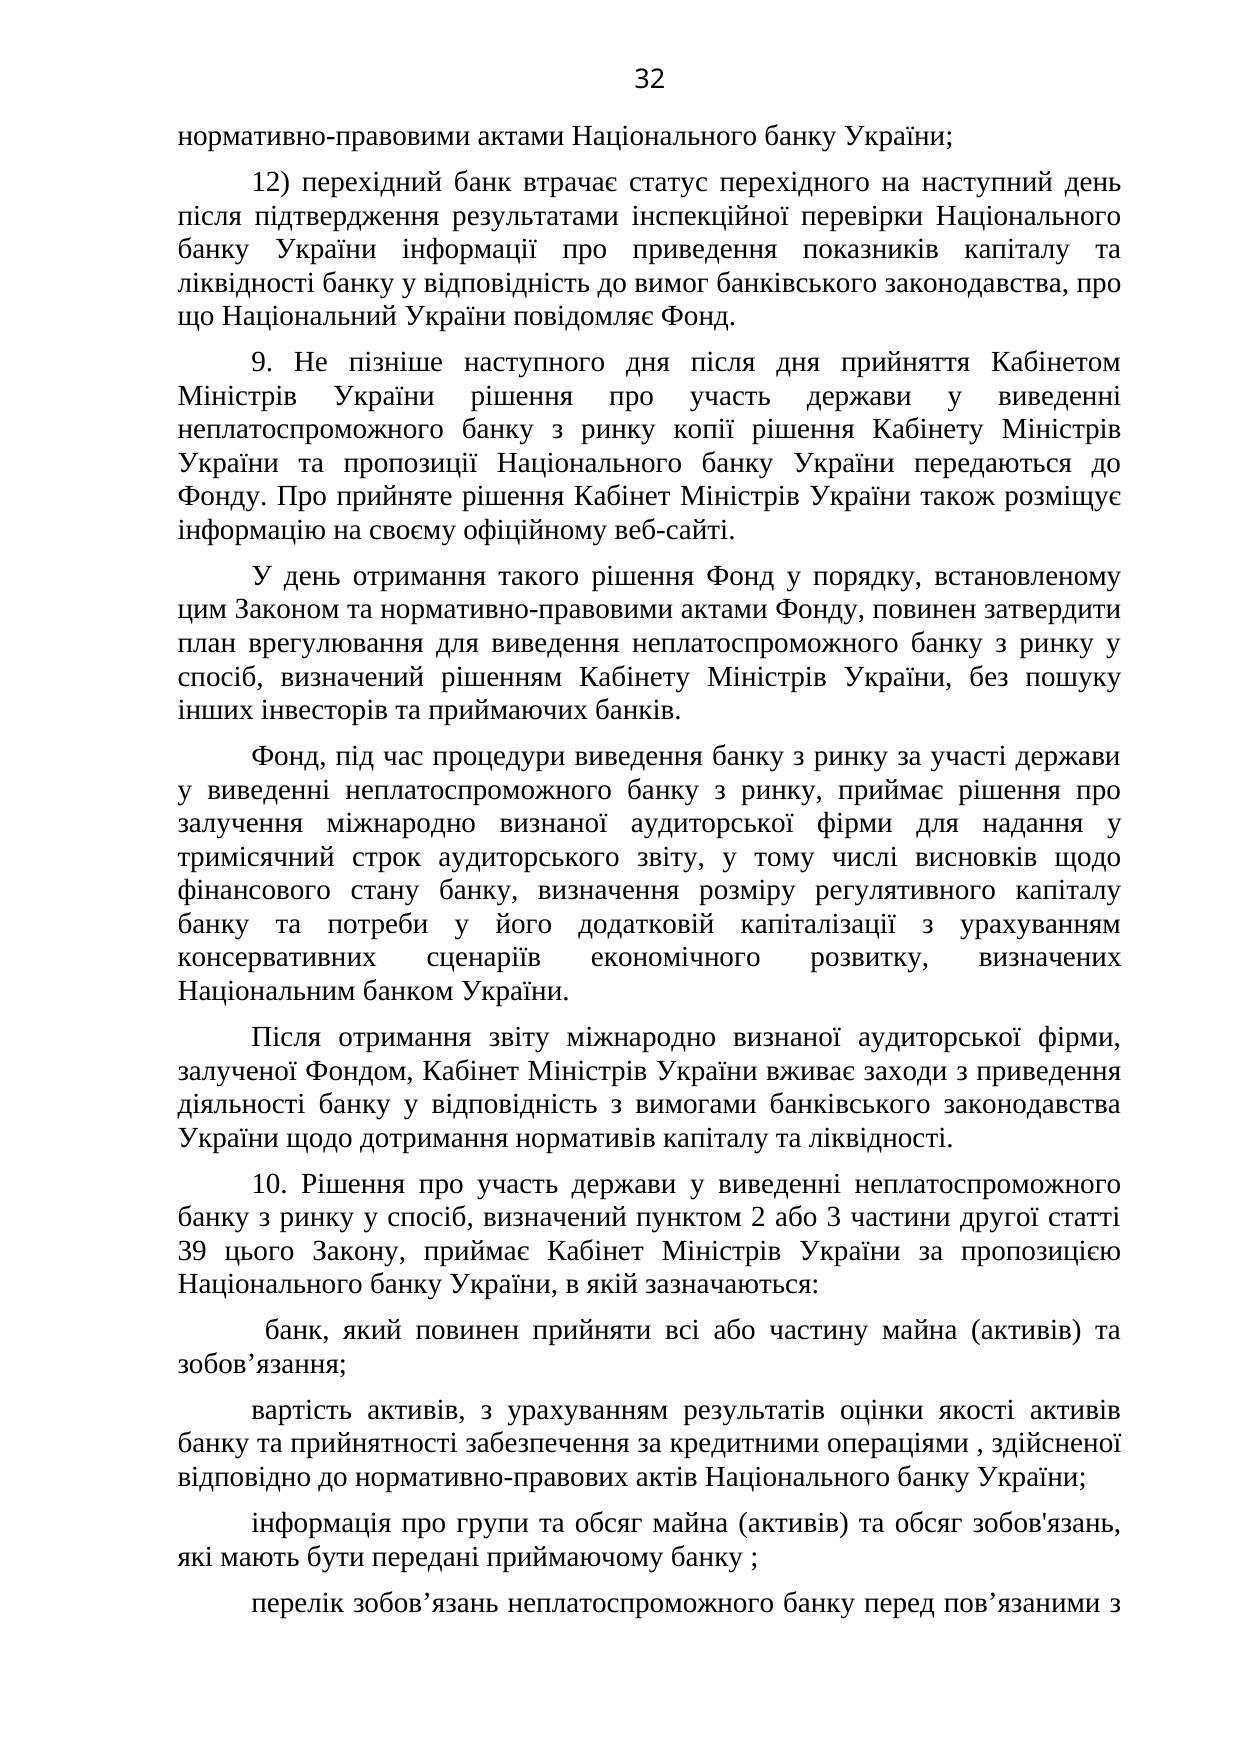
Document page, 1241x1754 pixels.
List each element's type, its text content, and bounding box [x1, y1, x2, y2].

text 9. Не пізніше наступного дня після дня прийняття Кабінетом Міністрів України рішення про участь держави у виведенні неплатоспроможного банку з ринку копії рішення Кабінету Міністрів України та пропозиції Національного банку України передаються до Фонду. Про прийняте рішення Кабінет Міністрів України також розміщує інформацію на своєму офіційному веб-сайті. [177, 344, 1122, 546]
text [177, 1585, 1122, 1618]
text Після отримання звіту міжнародно визнаної аудиторської фірми, залученої Фондом, Кабінет Міністрів України вживає заходи з приведення діяльності банку у відповідність з вимогами банківського законодавства України щодо дотримання нормативів капіталу та ліквідності. [177, 1019, 1122, 1153]
text У день отримання такого рішення Фонд у порядку, встановленому цим Законом та нормативно-правовими актами Фонду, повинен затвердити план врегулювання для виведення неплатоспроможного банку з ринку у спосіб, визначений рішенням Кабінету Міністрів України, без пошуку інших інвесторів та приймаючих банків. [177, 558, 1122, 726]
text банк, який повинен прийняти всі або частину майна (активів) та зобов’язання; [177, 1312, 1122, 1379]
text Фонд, під час процедури виведення банку з ринку за участі держави у виведенні неплатоспроможного банку з ринку, приймає рішення про залучення міжнародно визнаної аудиторської фірми для надання у тримісячний строк аудиторського звіту, у тому числі висновків щодо фінансового стану банку, визначення розміру регулятивного капіталу банку та потреби у його додатковій капіталізації з урахуванням консервативних сценаріїв економічного розвитку, визначених Національним банком України. [177, 738, 1122, 1007]
text вартість активів, з урахуванням результатів оцінки якості активів банку та прийнятності забезпечення за кредитними операціями , здійсненої відповідно до нормативно-правових актів Національного банку України; [177, 1392, 1122, 1493]
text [177, 118, 1122, 152]
text 12) перехідний банк втрачає статус перехідного на наступний день після підтвердження результатами інспекційної перевірки Національного банку України інформації про приведення показників капіталу та ліквідності банку у відповідність до вимог банківського законодавства, про що Національний України повідомляє Фонд. [177, 164, 1122, 332]
text 10. Рішення про участь держави у виведенні неплатоспроможного банку з ринку у спосіб, визначений пунктом 2 або 3 частини другої статті 39 цього Закону, приймає Кабінет Міністрів України за пропозицією Національного банку України, в якій зазначаються: [177, 1166, 1122, 1300]
text інформація про групи та обсяг майна (активів) та обсяг зобов'язань, які мають бути передані приймаючому банку ; [177, 1505, 1122, 1572]
